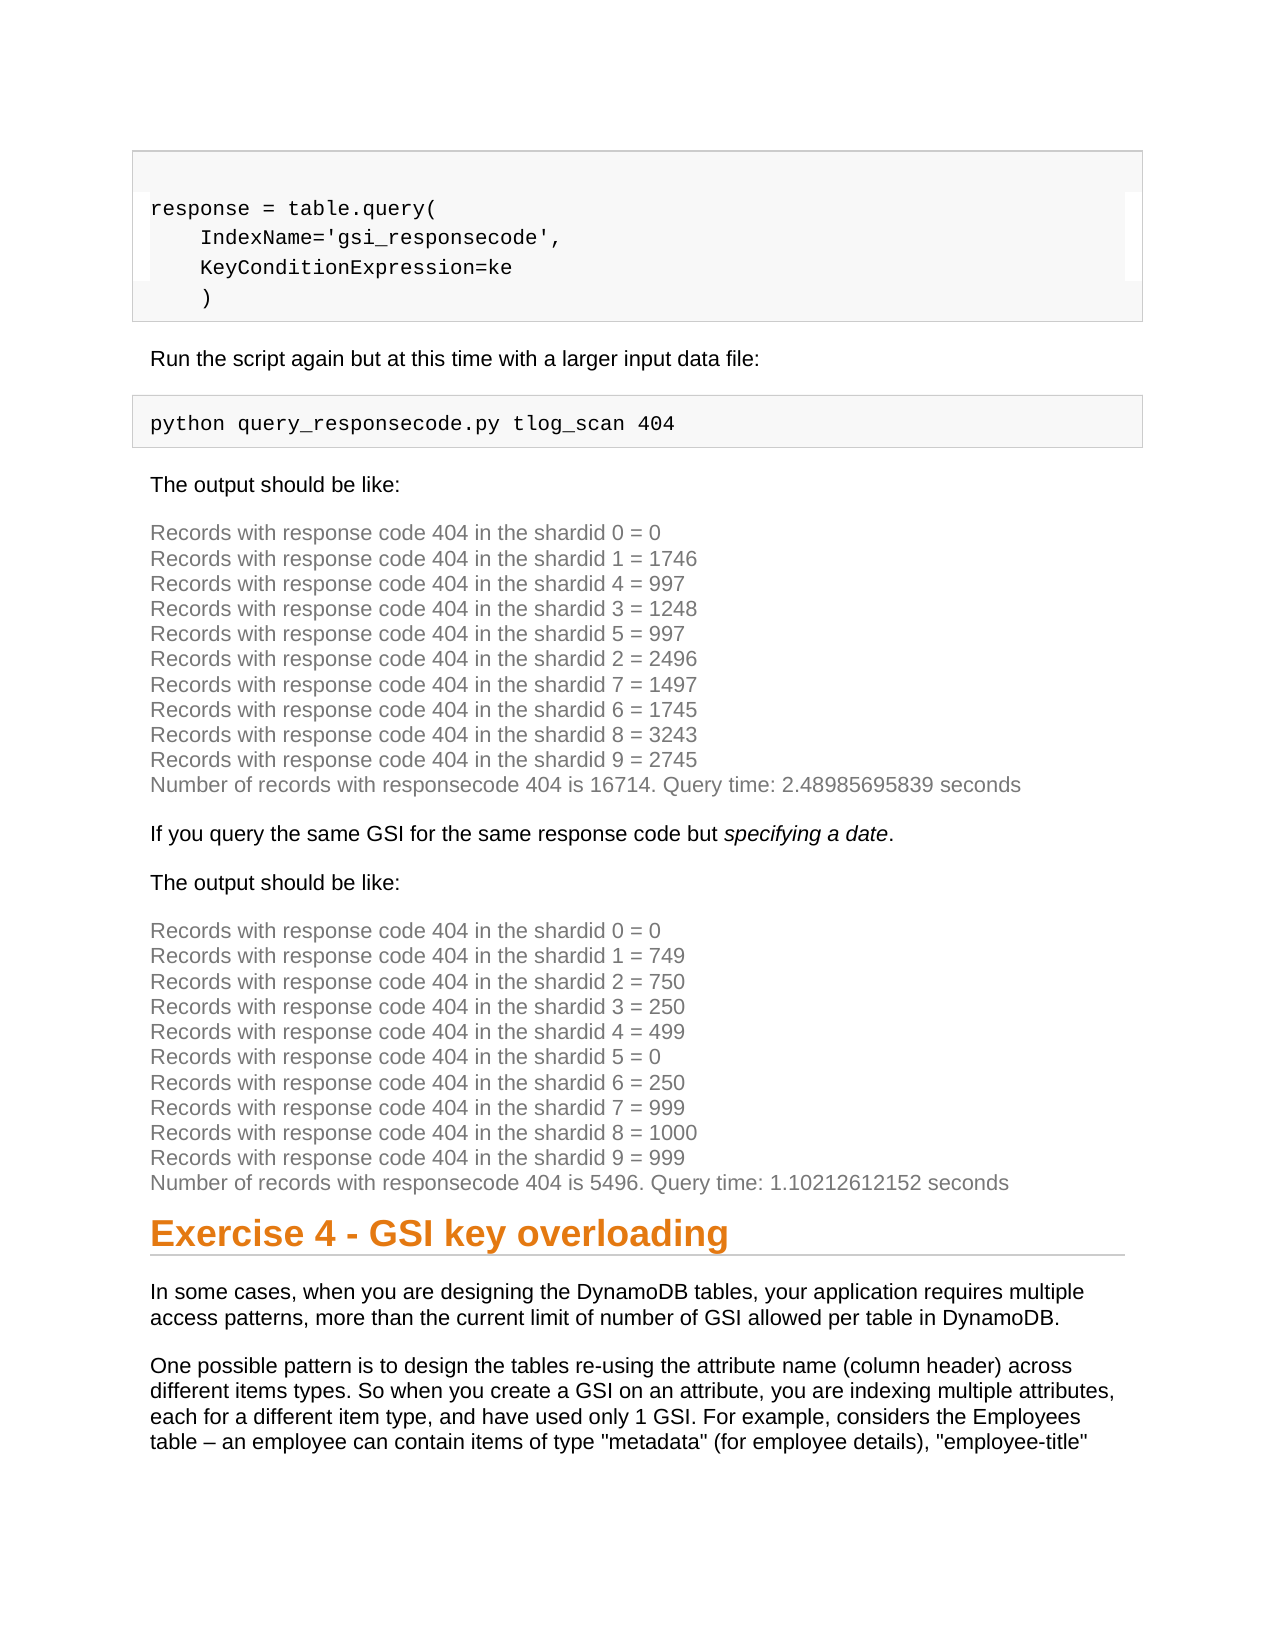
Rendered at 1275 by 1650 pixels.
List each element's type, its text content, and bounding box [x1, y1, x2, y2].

text The output should be like: [150, 472, 1125, 497]
text The output should be like: [150, 869, 1125, 895]
text KeyConditionExpression=ke [150, 251, 1125, 269]
text Records with response code 404 in the shardid 0 = 0 Records with response code 404 in the shardid 1 = 1746 Records with response code 404 in the shardid 4 = 997 Records with response code 404 in the shardid 3 = 1248 Records with response code 404 in the shardid 5 = 997 Records with response code 404 in the shardid 2 = 2496 Records with response code 404 in the shardid 7 = 1497 Records with response code 404 in the shardid 6 = 1745 Records with response code 404 in the shardid 8 = 3243 Records with response code 404 in the shardid 9 = 2745 Number of records with responsecode 404 is 16714. Query time: 2.48985695839 seconds [150, 520, 1125, 797]
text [150, 1353, 1125, 1454]
text Exercise 4 - GSI key overloading [150, 1211, 1125, 1254]
text IndexName='gsi_responsecode', [150, 221, 1125, 251]
text If you query the same GSI for the same response code but specifying a date. [150, 821, 1125, 846]
text Records with response code 404 in the shardid 0 = 0 Records with response code 404 in the shardid 1 = 749 Records with response code 404 in the shardid 2 = 750 Records with response code 404 in the shardid 3 = 250 Records with response code 404 in the shardid 4 = 499 Records with response code 404 in the shardid 5 = 0 Records with response code 404 in the shardid 6 = 250 Records with response code 404 in the shardid 7 = 999 Records with response code 404 in the shardid 8 = 1000 Records with response code 404 in the shardid 9 = 999 Number of records with responsecode 404 is 5496. Query time: 1.10212612152 seconds [150, 918, 1125, 1196]
text python query_responsecode.py tlog_scan 404 [133, 396, 1142, 447]
text In some cases, when you are designing the DynamoDB tables, your application requires multiple access patterns, more than the current limit of number of GSI allowed per table in DynamoDB. [150, 1279, 1125, 1330]
text response = table.query( [150, 192, 1125, 221]
text Run the script again but at this time with a larger input data file: [150, 346, 1125, 371]
text ) [133, 269, 1142, 321]
